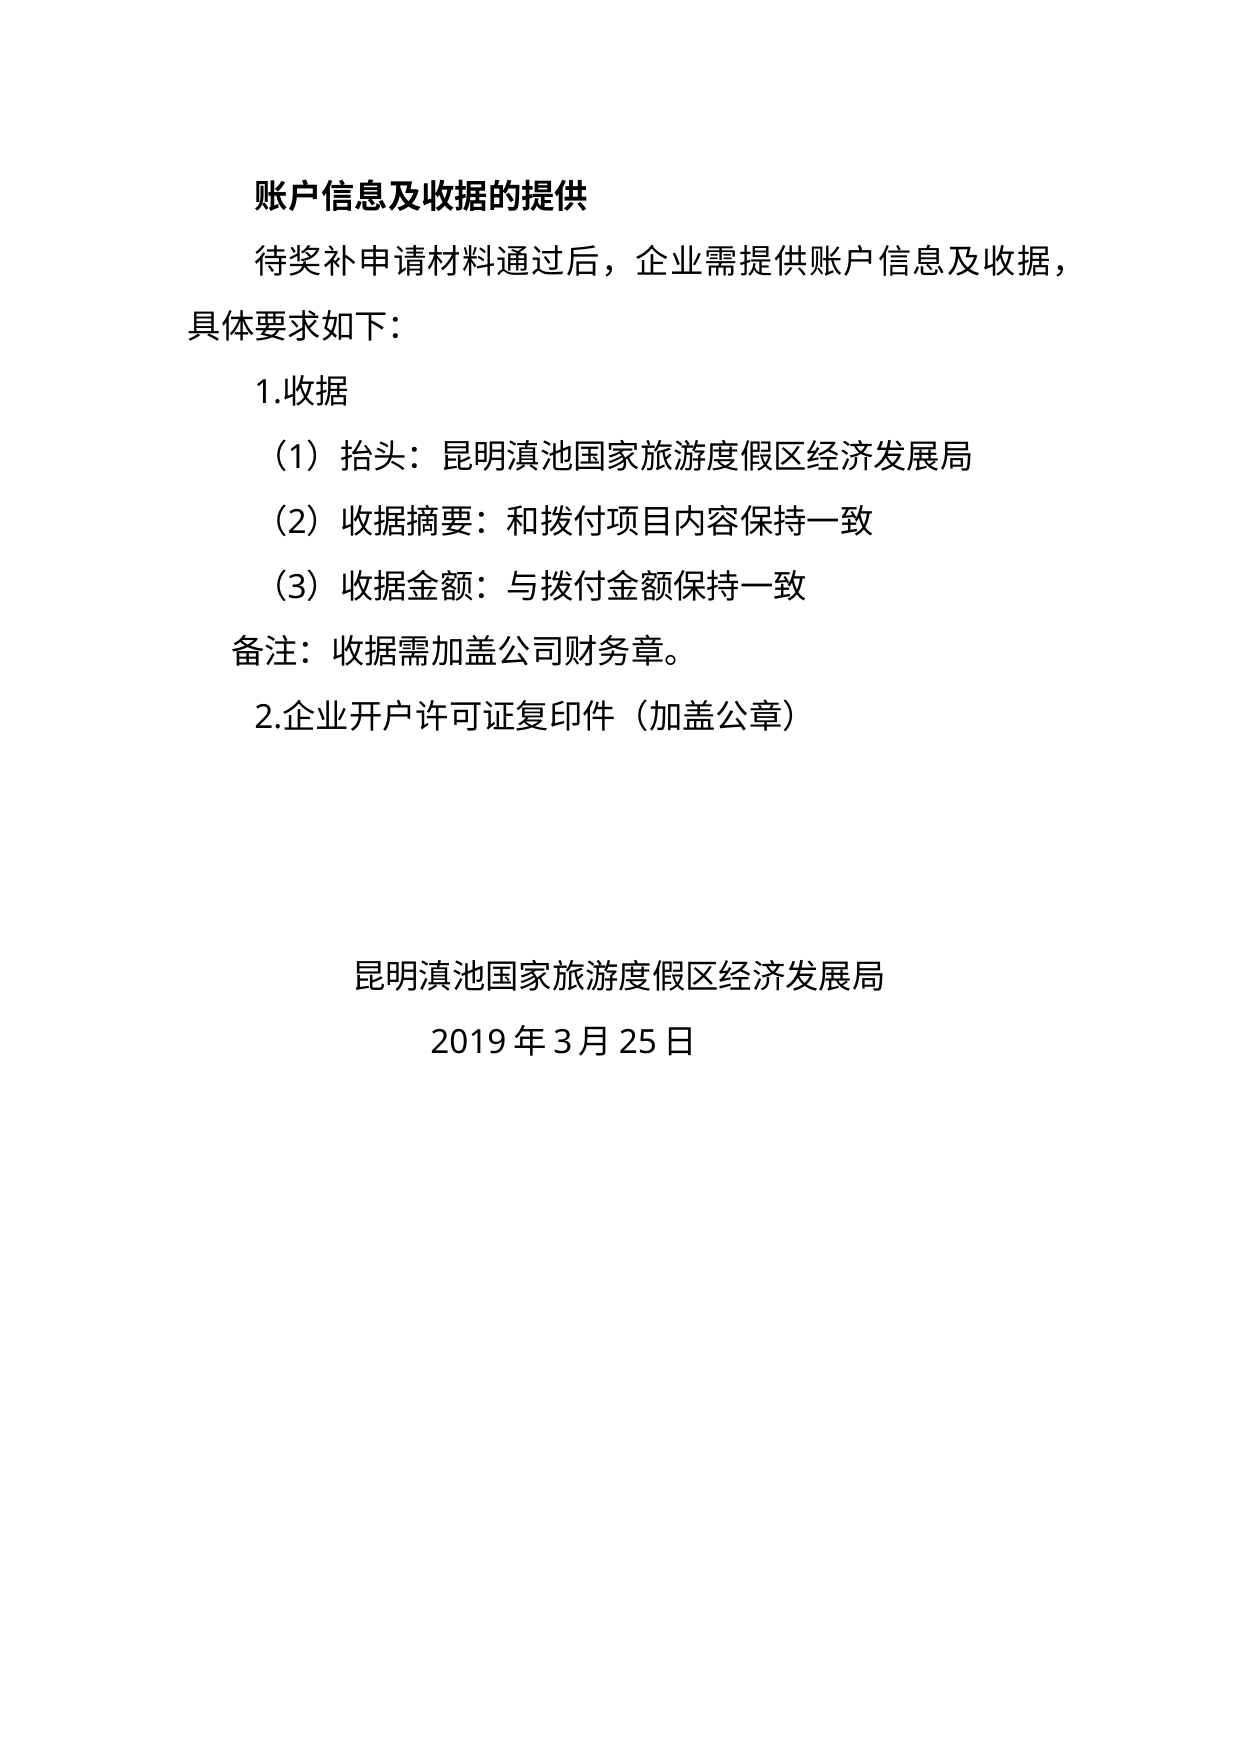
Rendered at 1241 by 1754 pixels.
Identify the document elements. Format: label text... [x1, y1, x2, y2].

list （2）收据摘要：和拨付项目内容保持一致 [187, 487, 1053, 552]
text 备注：收据需加盖公司财务章。 [187, 617, 1053, 682]
list （3）收据金额：与拨付金额保持一致 [187, 552, 1053, 617]
list 账户信息及收据的提供 [187, 162, 1053, 227]
list 2.企业开户许可证复印件（加盖公章） [187, 682, 1053, 747]
text 昆明滇池国家旅游度假区经济发展局 [187, 942, 1053, 1007]
text 2019年3月25日 [187, 1007, 1053, 1072]
list 待奖补申请材料通过后，企业需提供账户信息及收据，具体要求如下： [187, 227, 1053, 357]
list 1.收据 （1）抬头：昆明滇池国家旅游度假区经济发展局 [254, 357, 1053, 487]
